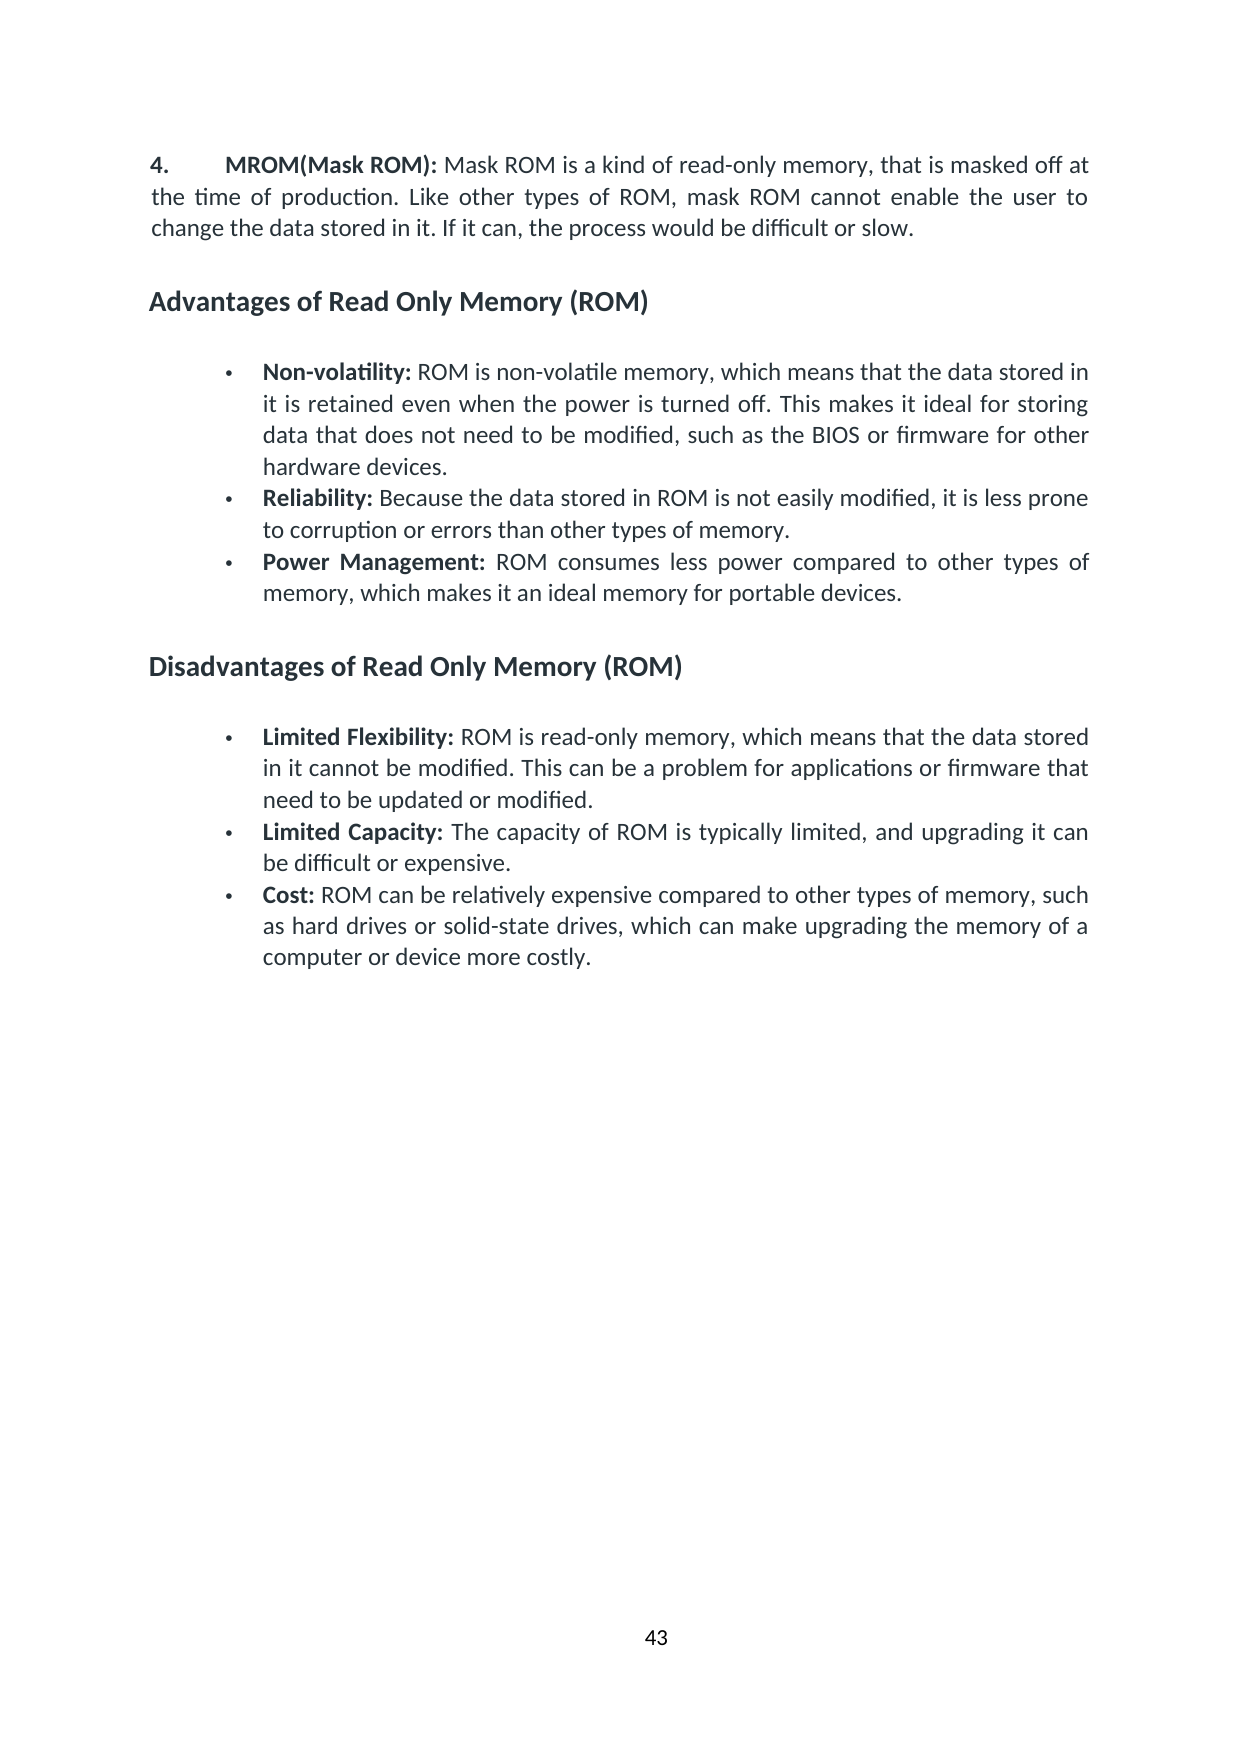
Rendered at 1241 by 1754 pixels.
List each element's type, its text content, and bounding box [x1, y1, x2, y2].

list MROM(Mask ROM): Mask ROM is a kind of read-only memory, that is masked off at the time of production. Like other types of ROM, mask ROM cannot enable the user to change the data stored in it. If it can, the process would be difficult or slow. [150, 149, 1090, 243]
list Limited Flexibility: ROM is read-only memory, which means that the data stored in it cannot be modified. This can be a problem for applications or firmware that need to be updated or modified. [225, 721, 1090, 814]
subtitle Advantages of Read Only Memory (ROM) [148, 283, 1162, 319]
subtitle Disadvantages of Read Only Memory (ROM) [148, 648, 1162, 684]
list Power Management: ROM consumes less power compared to other types of memory, which makes it an ideal memory for portable devices. [225, 546, 1090, 608]
list Cost: ROM can be relatively expensive compared to other types of memory, such as hard drives or solid-state drives, which can make upgrading the memory of a computer or device more costly. [225, 879, 1090, 972]
list Reliability: Because the data stored in ROM is not easily modified, it is less prone to corruption or errors than other types of memory. [225, 482, 1090, 544]
list Non-volatility: ROM is non-volatile memory, which means that the data stored in it is retained even when the power is turned off. This makes it ideal for storing data that does not need to be modified, such as the BIOS or firmware for other hardware devices. [225, 357, 1090, 481]
list Limited Capacity: The capacity of ROM is typically limited, and upgrading it can be difficult or expensive. [225, 816, 1090, 877]
